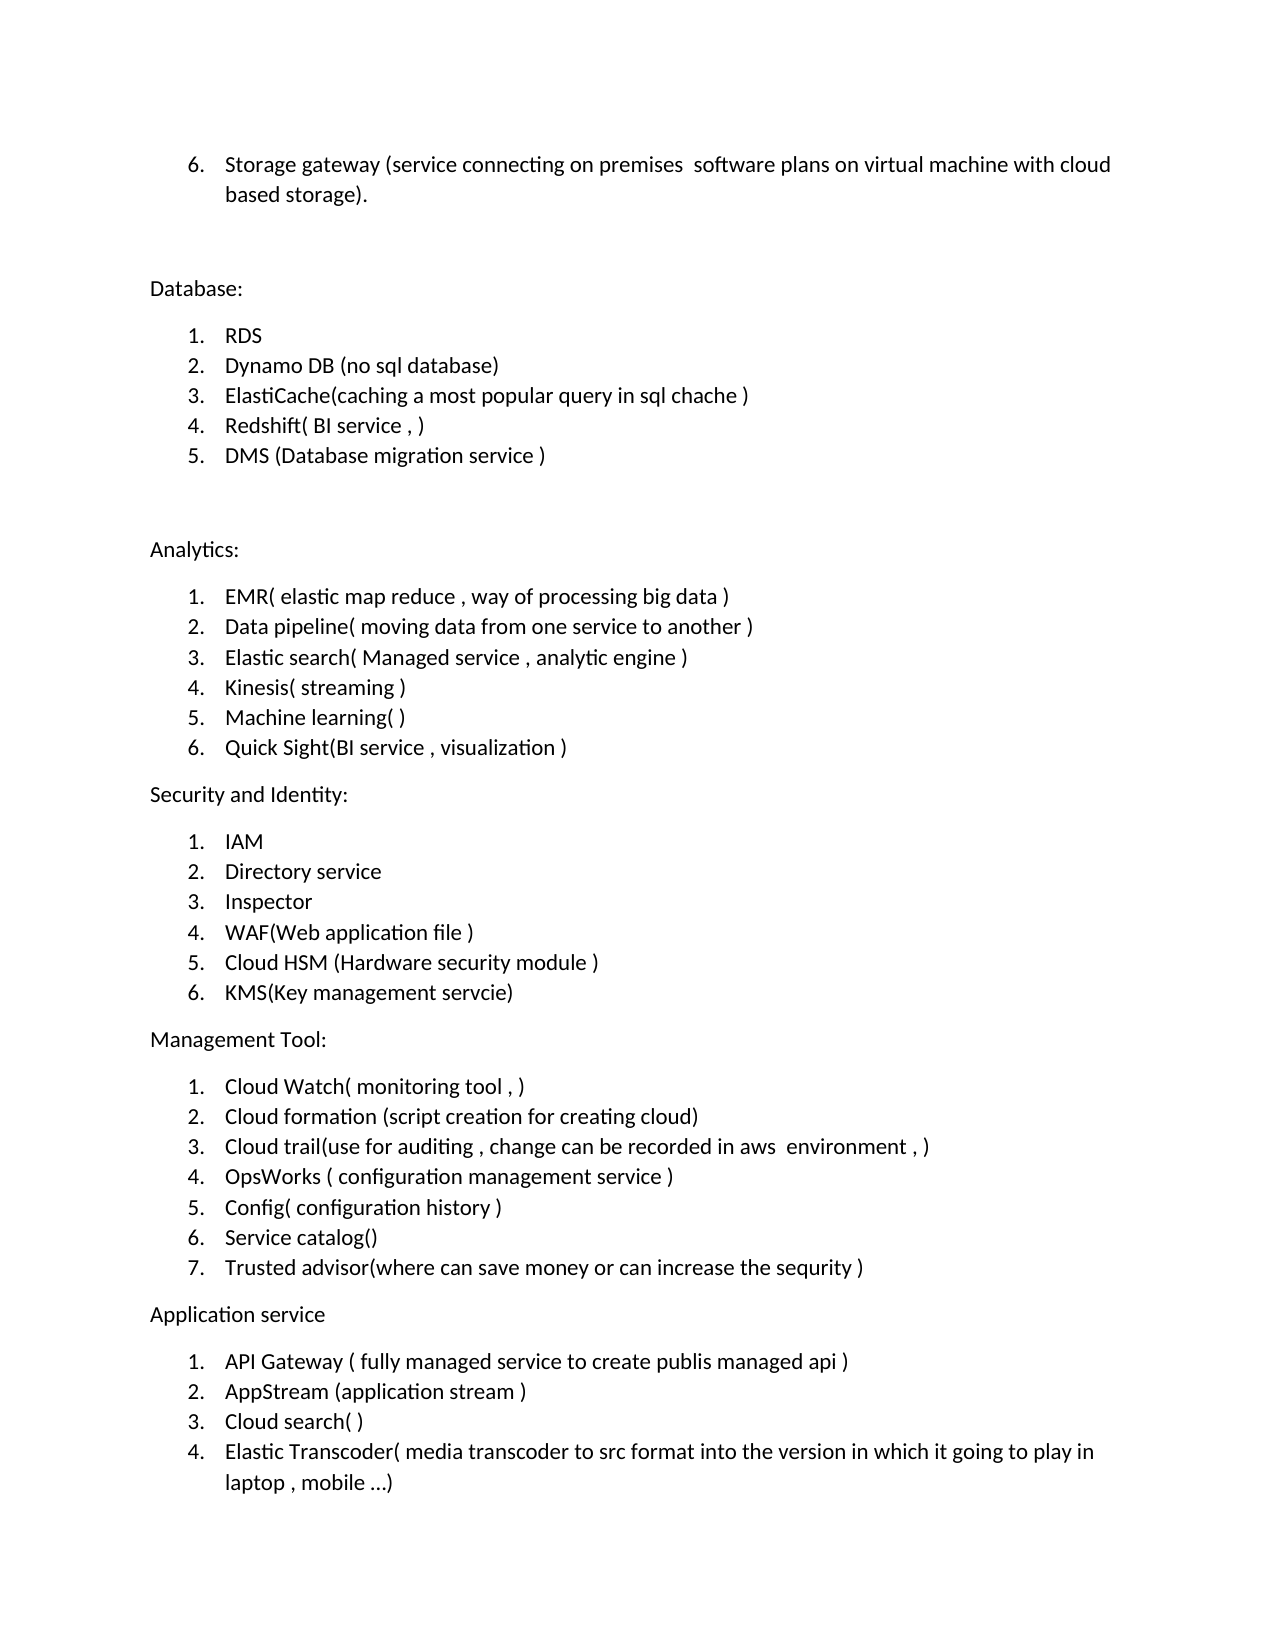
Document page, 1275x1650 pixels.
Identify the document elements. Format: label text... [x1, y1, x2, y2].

list Cloud trail(use for auditing , change can be recorded in aws environment , ) [187, 1132, 1125, 1160]
list Inspector [187, 887, 1125, 916]
text Security and Identity: [150, 780, 1125, 808]
list Dynamo DB (no sql database) [187, 351, 1125, 379]
list API Gateway ( fully managed service to create publis managed api ) [187, 1347, 1125, 1375]
list Cloud search( ) [187, 1407, 1125, 1435]
list EMR( elastic map reduce , way of processing big data ) [187, 582, 1125, 610]
list RDS [187, 321, 1125, 349]
text Analytics: [150, 535, 1125, 563]
list Machine learning( ) [187, 703, 1125, 731]
list IAM [187, 827, 1125, 855]
list KMS(Key management servcie) [187, 978, 1125, 1006]
list Redshift( BI service , ) [187, 411, 1125, 439]
list Data pipeline( moving data from one service to another ) [187, 612, 1125, 641]
list Storage gateway (service connecting on premises software plans on virtual machine with cloud based storage). [187, 150, 1125, 208]
list Cloud formation (script creation for creating cloud) [187, 1102, 1125, 1130]
list Service catalog() [187, 1223, 1125, 1251]
list ElastiCache(caching a most popular query in sql chache ) [187, 381, 1125, 409]
list Directory service [187, 857, 1125, 885]
list DMS (Database migration service ) [187, 442, 1125, 470]
text Application service [150, 1300, 1125, 1328]
list AppStream (application stream ) [187, 1377, 1125, 1405]
text Management Tool: [150, 1025, 1125, 1053]
list Cloud Watch( monitoring tool , ) [187, 1072, 1125, 1100]
list Kinesis( streaming ) [187, 673, 1125, 701]
list Elastic Transcoder( media transcoder to src format into the version in which it going to play in laptop , mobile …) [187, 1437, 1125, 1496]
text Database: [150, 274, 1125, 302]
list Trusted advisor(where can save money or can increase the sequrity ) [187, 1253, 1125, 1281]
list Elastic search( Managed service , analytic engine ) [187, 643, 1125, 671]
list OpsWorks ( configuration management service ) [187, 1162, 1125, 1191]
list Cloud HSM (Hardware security module ) [187, 948, 1125, 976]
list WAF(Web application file ) [187, 918, 1125, 946]
list Quick Sight(BI service , visualization ) [187, 733, 1125, 761]
list Config( configuration history ) [187, 1193, 1125, 1221]
